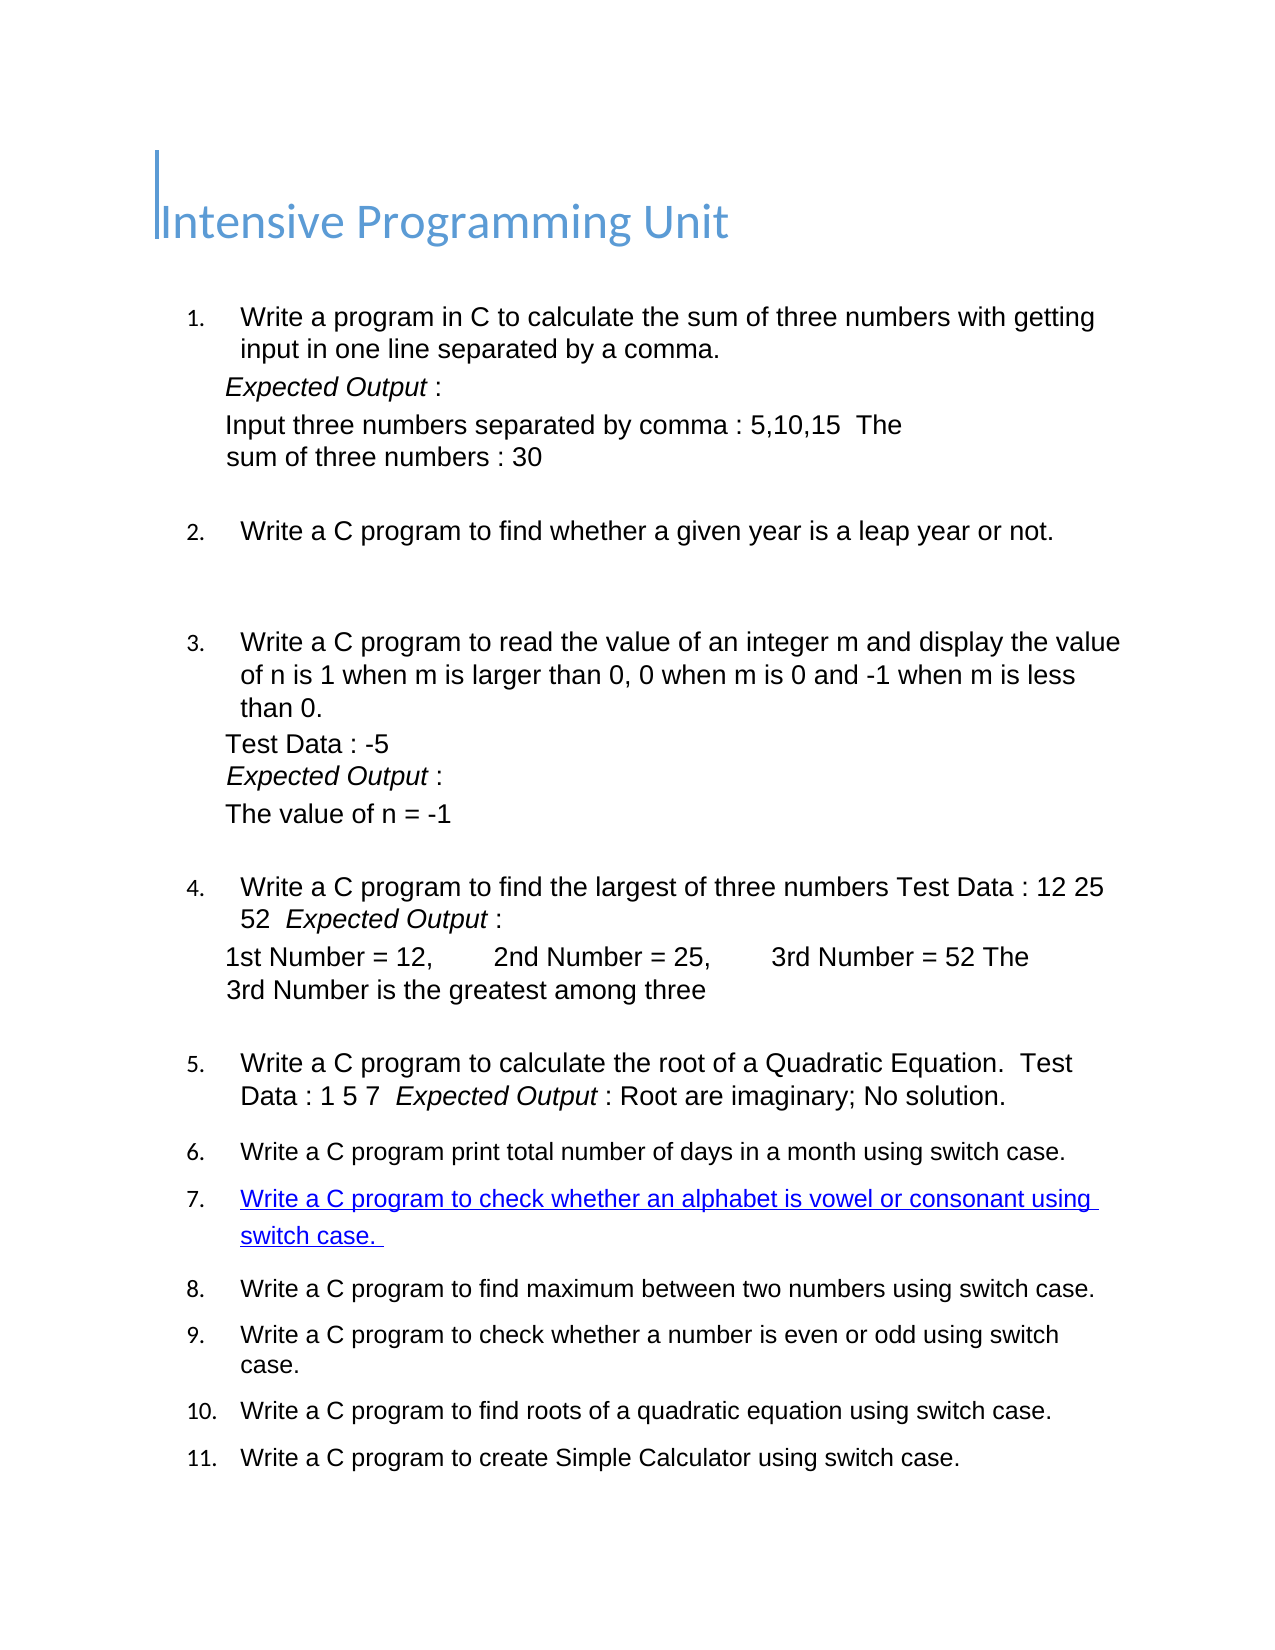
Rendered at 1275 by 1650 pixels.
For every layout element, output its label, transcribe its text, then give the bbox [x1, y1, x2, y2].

list Write a C program to calculate the root of a Quadratic Equation. Test Data : 1 5 7 Expected Output : Root are imaginary; No solution. [186, 1047, 1125, 1112]
list Write a C program to read the value of an integer m and display the value of n is 1 when m is larger than 0, 0 when m is 0 and -1 when m is less than 0. [186, 626, 1125, 723]
text Expected Output : [225, 371, 1127, 402]
text Test Data : -5 Expected Output : [225, 728, 517, 791]
list Write a C program to find roots of a quadratic equation using switch case. [186, 1395, 1125, 1426]
list Write a C program to check whether an alphabet is vowel or consonant using switch case. [186, 1183, 1125, 1249]
list Write a C program to create Simple Calculator using switch case. [186, 1442, 1125, 1472]
list Write a program in C to calculate the sum of three numbers with getting input in one line separated by a comma. [186, 301, 1125, 364]
text 1st Number = 12, 2nd Number = 25, 3rd Number = 52 The 3rd Number is the greatest among three [225, 941, 1030, 1006]
text The value of n = -1 [225, 798, 1125, 829]
list Write a C program to check whether a number is even or odd using switch case. [186, 1319, 1125, 1379]
list Write a C program print total number of days in a month using switch case. [186, 1136, 1125, 1167]
list Write a C program to find the largest of three numbers Test Data : 12 25 52 Expected Output : [186, 871, 1125, 934]
text Input three numbers separated by comma : 5,10,15 The sum of three numbers : 30 [225, 409, 903, 473]
list Write a C program to find maximum between two numbers using switch case. [186, 1273, 1125, 1303]
text Intensive Programming Unit [155, 150, 1125, 251]
list Write a C program to find whether a given year is a leap year or not. [186, 514, 1125, 547]
